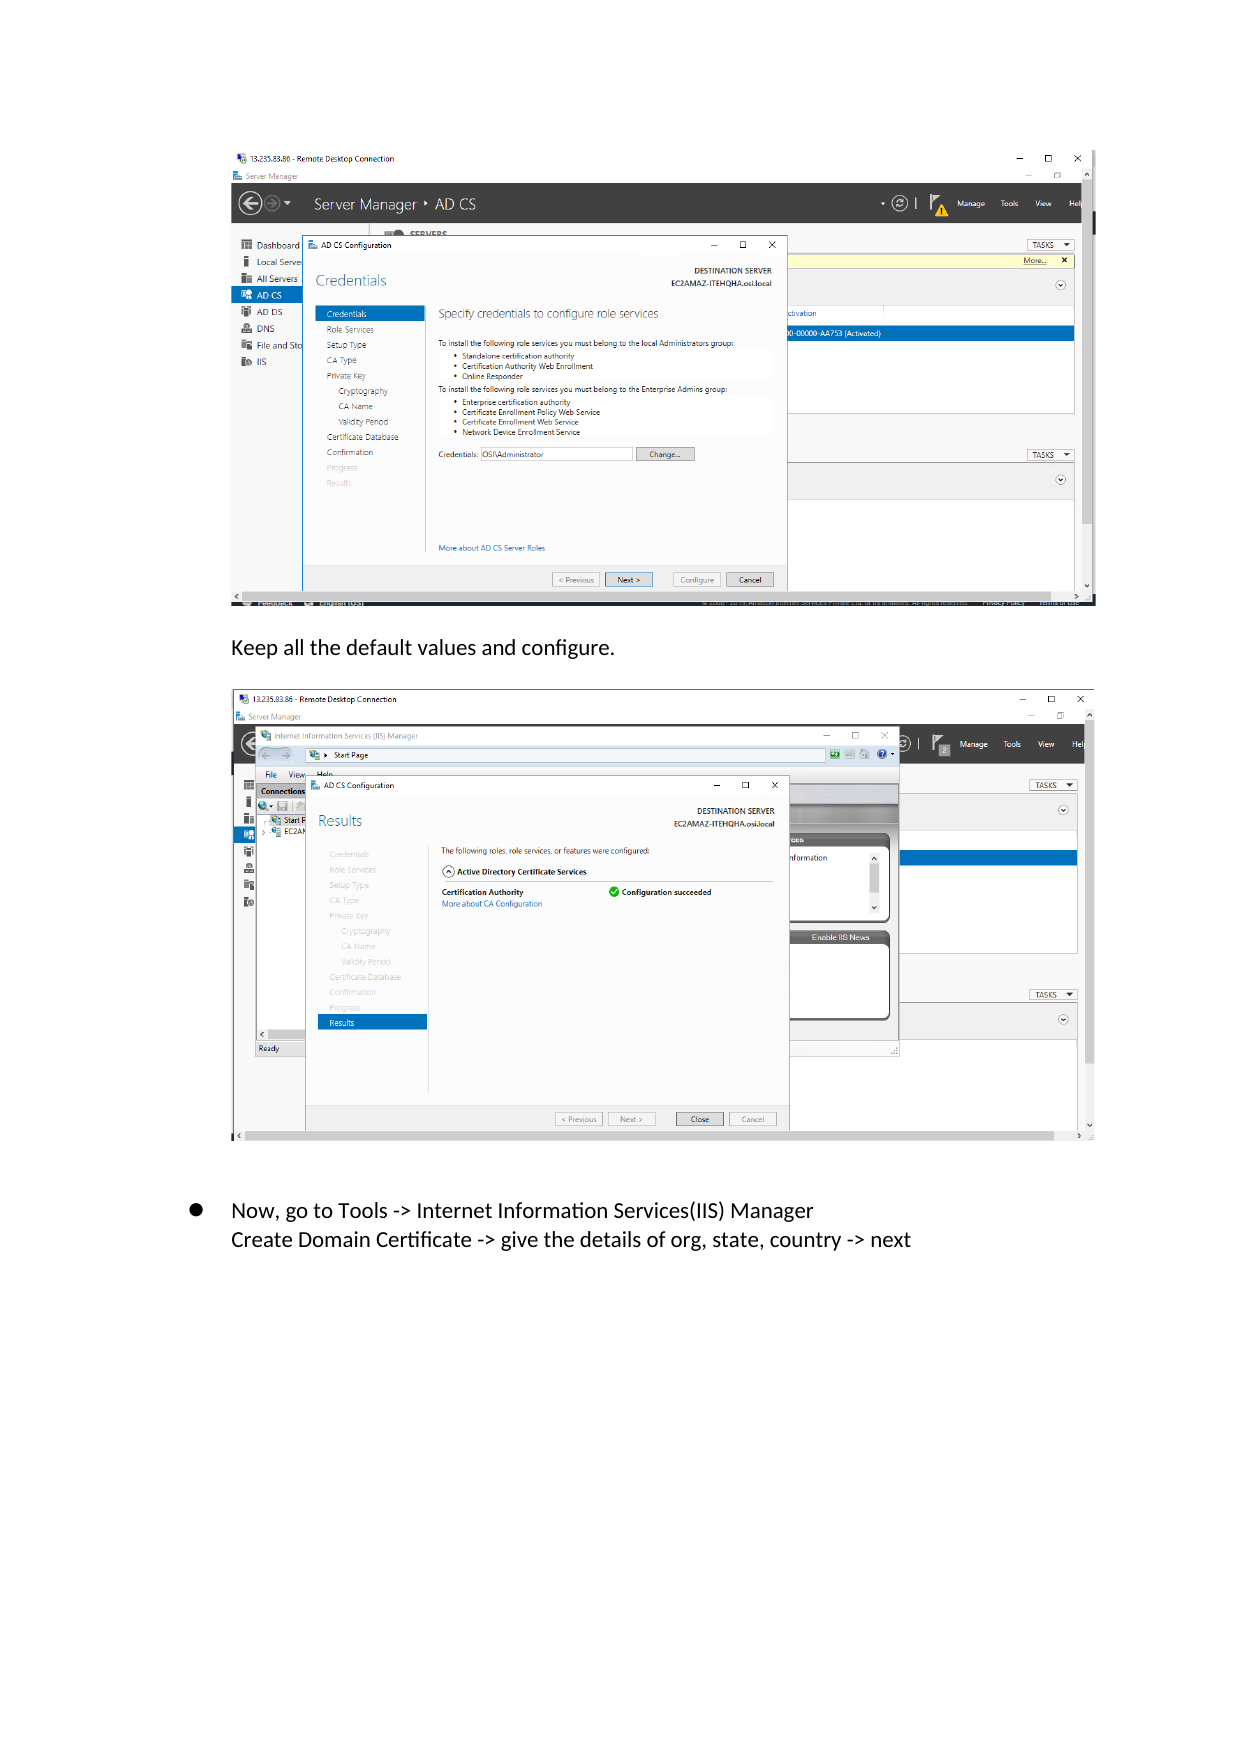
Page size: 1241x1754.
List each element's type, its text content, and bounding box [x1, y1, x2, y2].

picture [231, 689, 1095, 1141]
list Now, go to Tools -> Internet Information Services(IIS) Manager [187, 1197, 1053, 1225]
picture [231, 150, 1096, 606]
list Keep all the default values and configure. [187, 633, 1053, 661]
list Create Domain Certificate -> give the details of org, state, country -> next [187, 1225, 1053, 1253]
